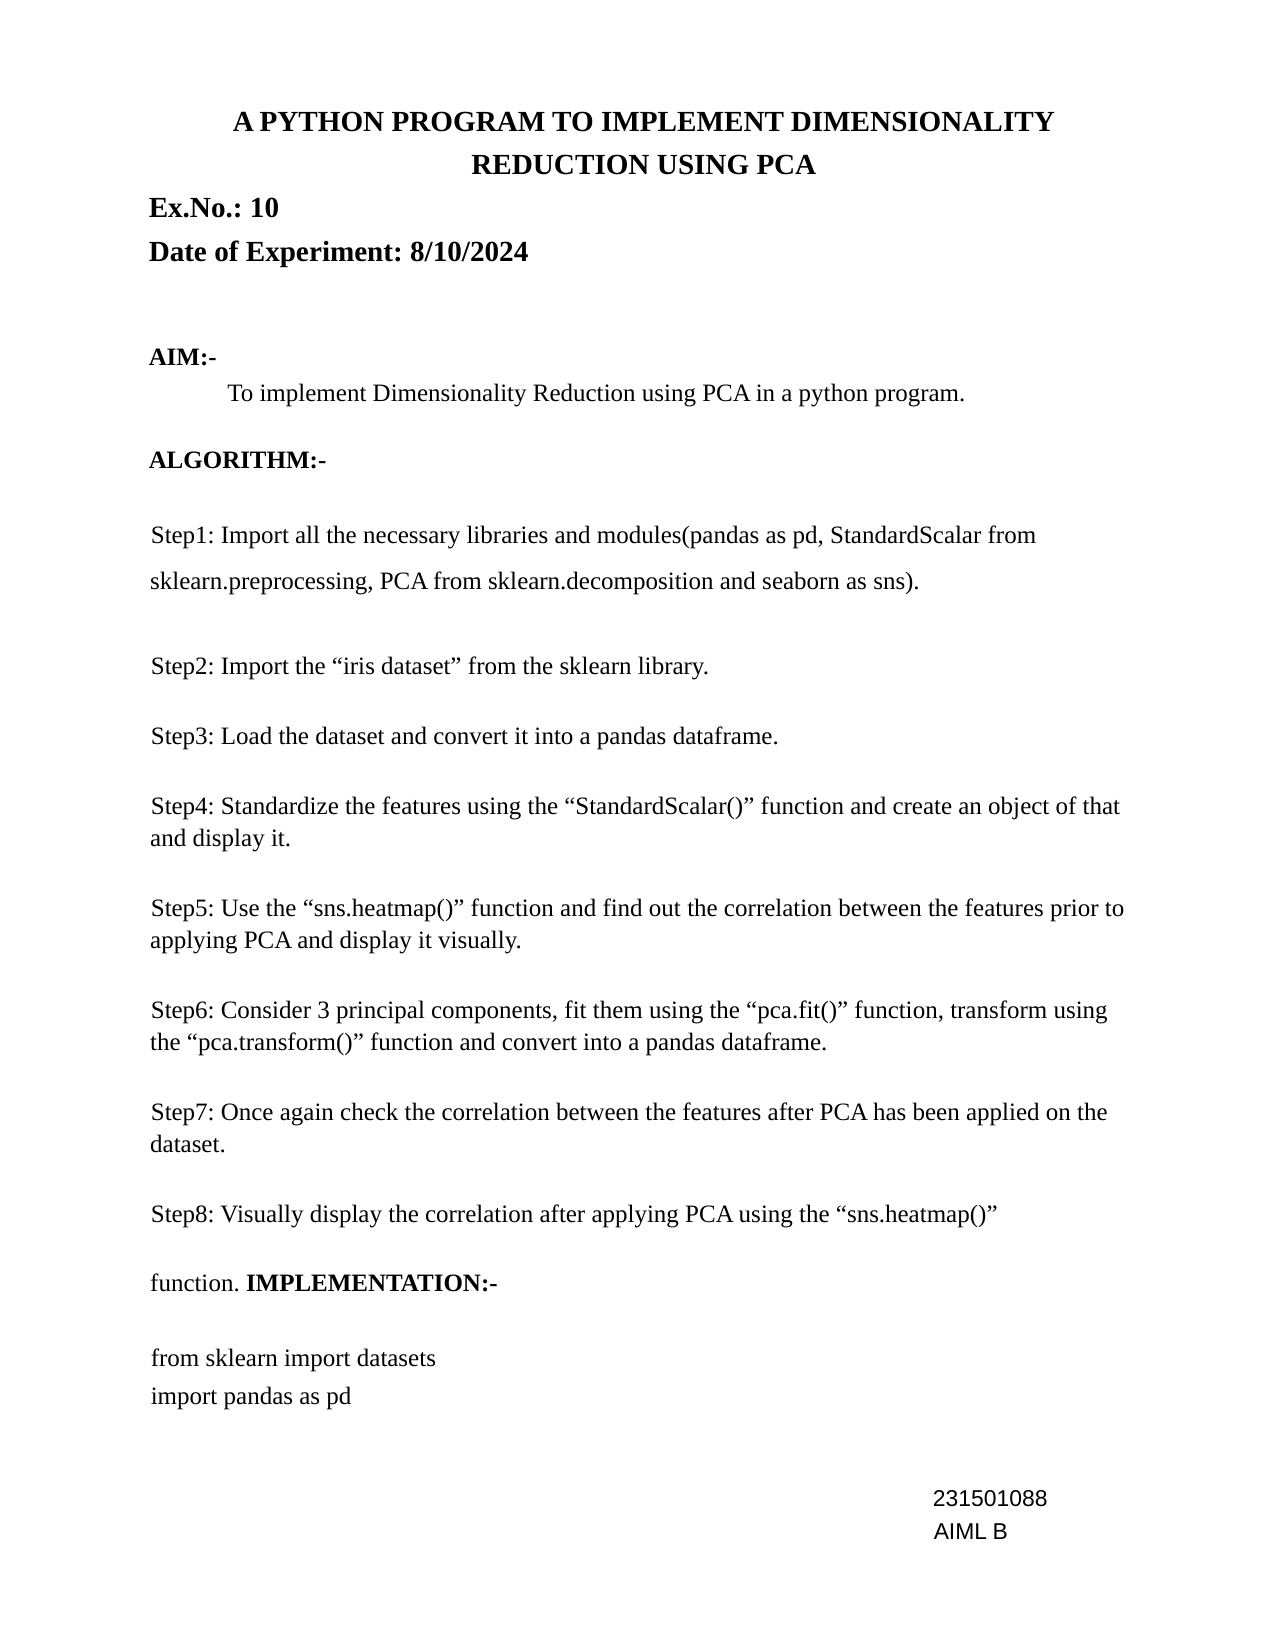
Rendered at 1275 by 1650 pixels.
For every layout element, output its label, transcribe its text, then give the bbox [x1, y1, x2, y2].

text Step8: Visually display the correlation after applying PCA using the “sns.heatmap()” function. IMPLEMENTATION:- [150, 1199, 1090, 1297]
subtitle ALGORITHM:- [148, 445, 1126, 473]
text from sklearn import datasets [150, 1343, 1126, 1372]
text AIM:- [148, 342, 1126, 370]
text To implement Dimensionality Reduction using PCA in a python program. [227, 378, 1126, 407]
text Step3: Load the dataset and convert it into a pandas dataframe. [150, 721, 1126, 749]
text REDUCTION USING PCA [162, 147, 1126, 181]
text Step6: Consider 3 principal components, fit them using the “pca.fit()” function, transform using the “pca.transform()” function and convert into a pandas dataframe. [150, 995, 1126, 1056]
text Step4: Standardize the features using the “StandardScalar()” function and create an object of that and display it. [150, 791, 1126, 852]
text Date of Experiment: 8/10/2024 [148, 234, 1126, 267]
text Step2: Import the “iris dataset” from the sklearn library. [150, 651, 1126, 679]
text Step7: Once again check the correlation between the features after PCA has been applied on the dataset. [150, 1097, 1126, 1157]
text A PYTHON PROGRAM TO IMPLEMENT DIMENSIONALITY [162, 104, 1126, 137]
text import pandas as pd [150, 1381, 1126, 1410]
text Step5: Use the “sns.heatmap()” function and find out the correlation between the features prior to applying PCA and display it visually. [150, 893, 1126, 953]
text Step1: Import all the necessary libraries and modules(pandas as pd, StandardScalar from sklearn.preprocessing, PCA from sklearn.decomposition and seaborn as sns). [150, 520, 1126, 595]
text Ex.No.: 10 [148, 190, 1126, 224]
